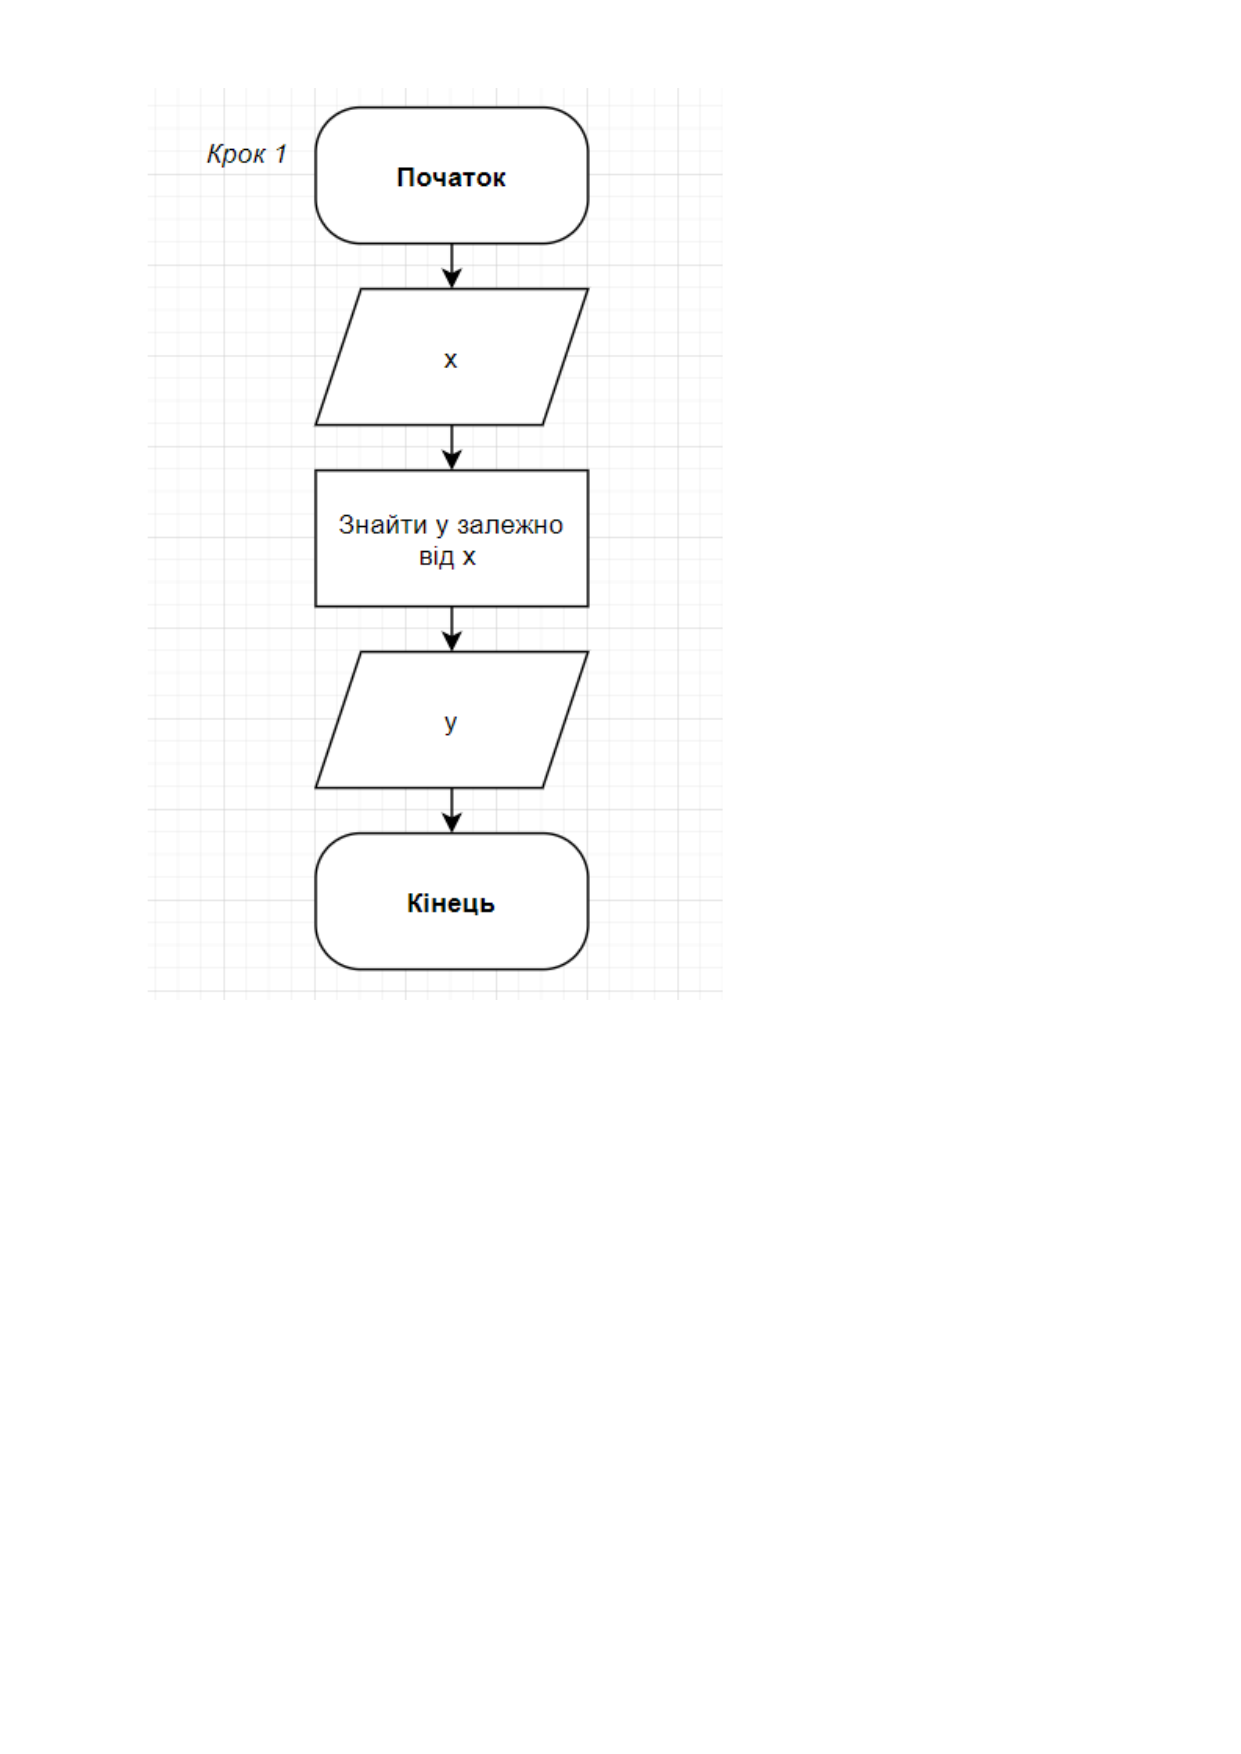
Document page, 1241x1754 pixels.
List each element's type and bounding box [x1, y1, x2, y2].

picture [147, 88, 723, 1000]
